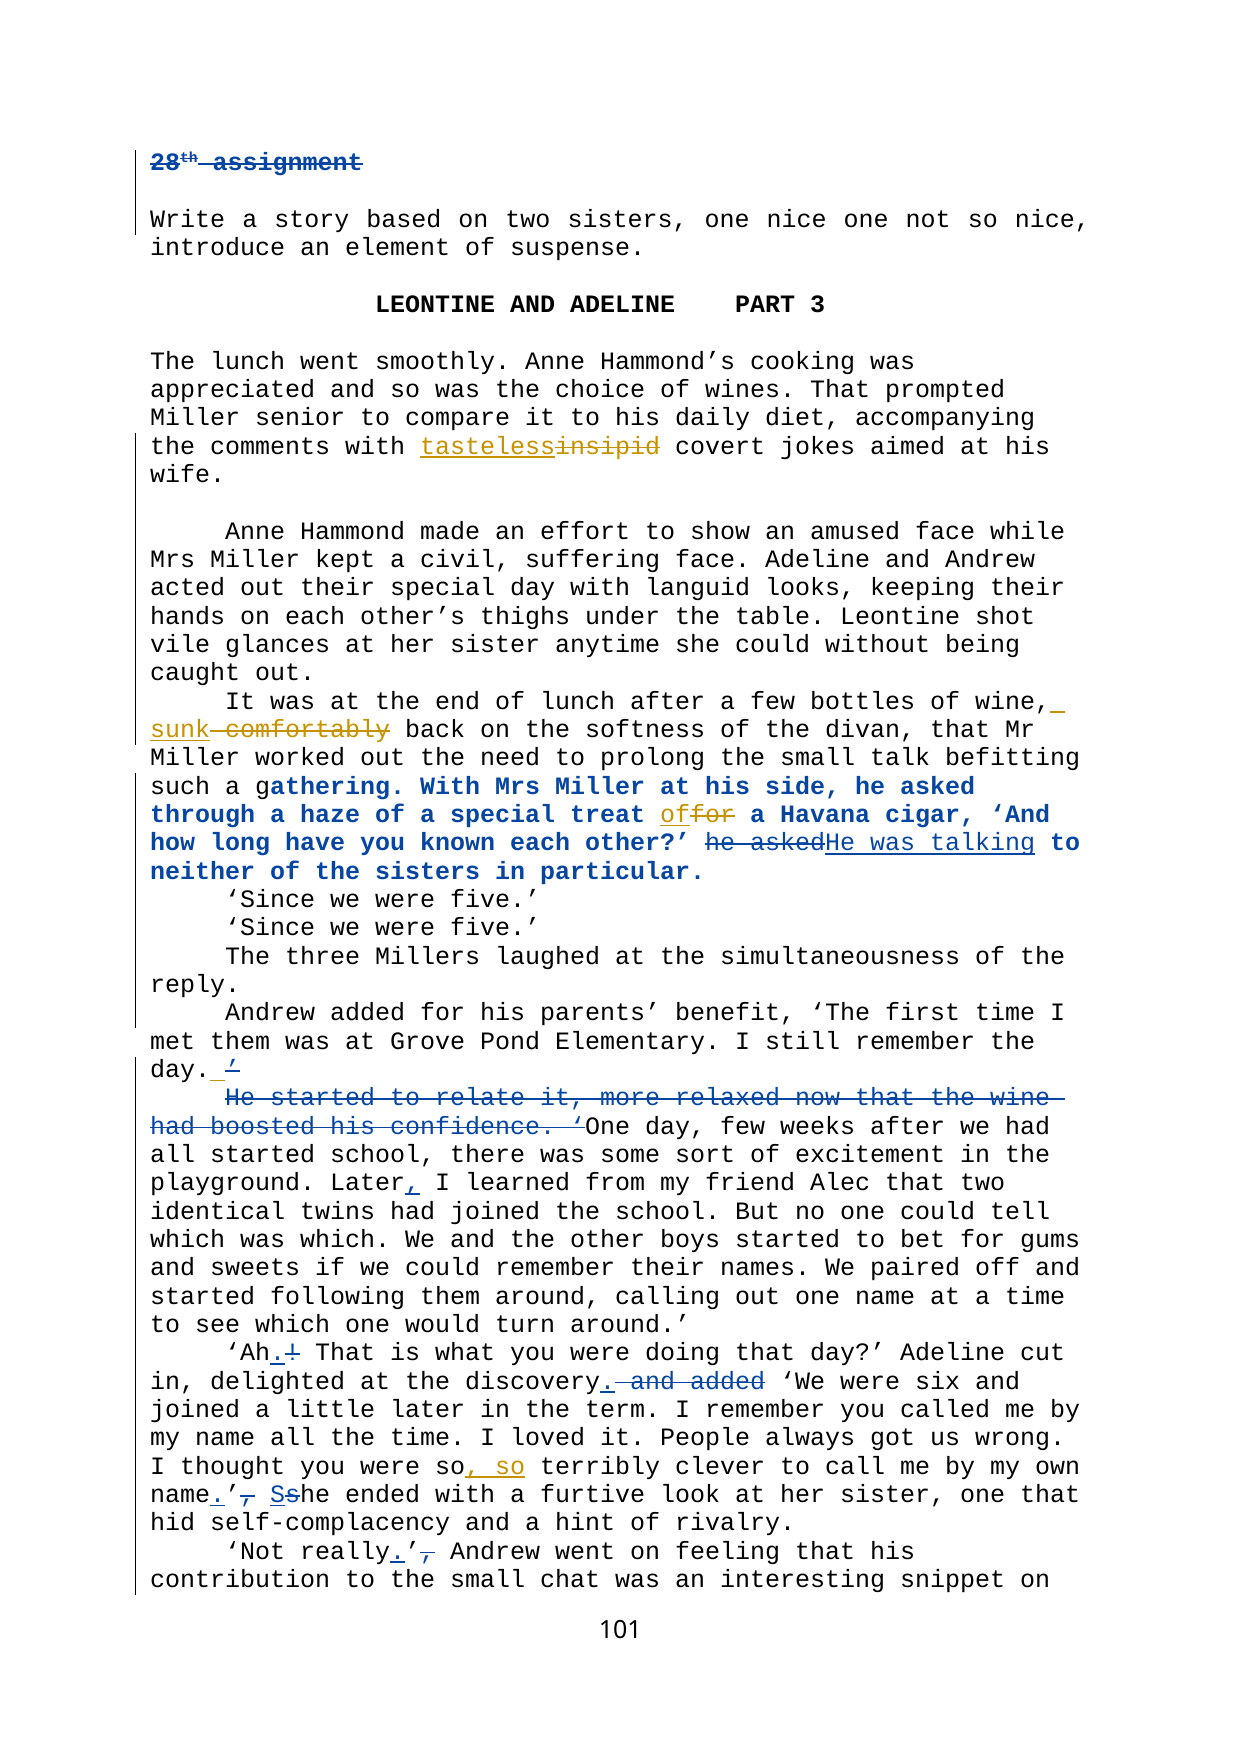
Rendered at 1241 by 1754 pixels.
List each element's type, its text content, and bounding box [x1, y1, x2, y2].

text ‘Since we were five.’ [150, 915, 1090, 943]
text ‘Since we were five.’ [150, 887, 1090, 915]
text The three Millers laughed at the simultaneousness of the reply. [150, 943, 1090, 1000]
text One day, few weeks after we had all started school, there was some sort of excitement in the playground. Later I learned from my friend Alec that two identical twins had joined the school. But no one could tell which was which. We and the other boys started to bet for gums and sweets if we could remember their names. We paired off and started following them around, calling out one name at a time to see which one would turn around.’ [150, 1085, 1090, 1340]
text Andrew added for his parents’ benefit, ‘The first time I met them was at Grove Pond Elementary. I still remember the day. [150, 1000, 1090, 1085]
text ‘Ah That is what you were doing that day?’ Adeline cut in, delighted at the discovery ‘We were six and joined a little later in the term. I remember you called me by my name all the time. I loved it. People always got us wrong. I thought you were so terribly clever to call me by my own name’ he ended with a furtive look at her sister, one that hid self-complacency and a hint of rivalry. [150, 1340, 1090, 1538]
text The lunch went smoothly. Anne Hammond’s cooking was appreciated and so was the choice of wines. That prompted Miller senior to compare it to his daily diet, accompanying the comments with covert jokes aimed at his wife. [150, 348, 1090, 490]
text It was at the end of lunch after a few bottles of wine, back on the softness of the divan, that Mr Miller worked out the need to prolong the small talk befitting such a gathering. With Mrs Miller at his side, he asked through a haze of a special treat a Havana cigar, ‘And how long have you known each other?’ to neither of the sisters in particular. [150, 688, 1090, 887]
text Anne Hammond made an effort to show an amused face while Mrs Miller kept a civil, suffering face. Adeline and Andrew acted out their special day with languid looks, keeping their hands on each other’s thighs under the table. Leontine shot vile glances at her sister anytime she could without being caught out. [150, 518, 1090, 688]
text LEONTINE AND ADELINE PART 3 [150, 292, 1090, 320]
text Write a story based on two sisters, one nice one not so nice, introduce an element of suspense. [150, 207, 1090, 263]
